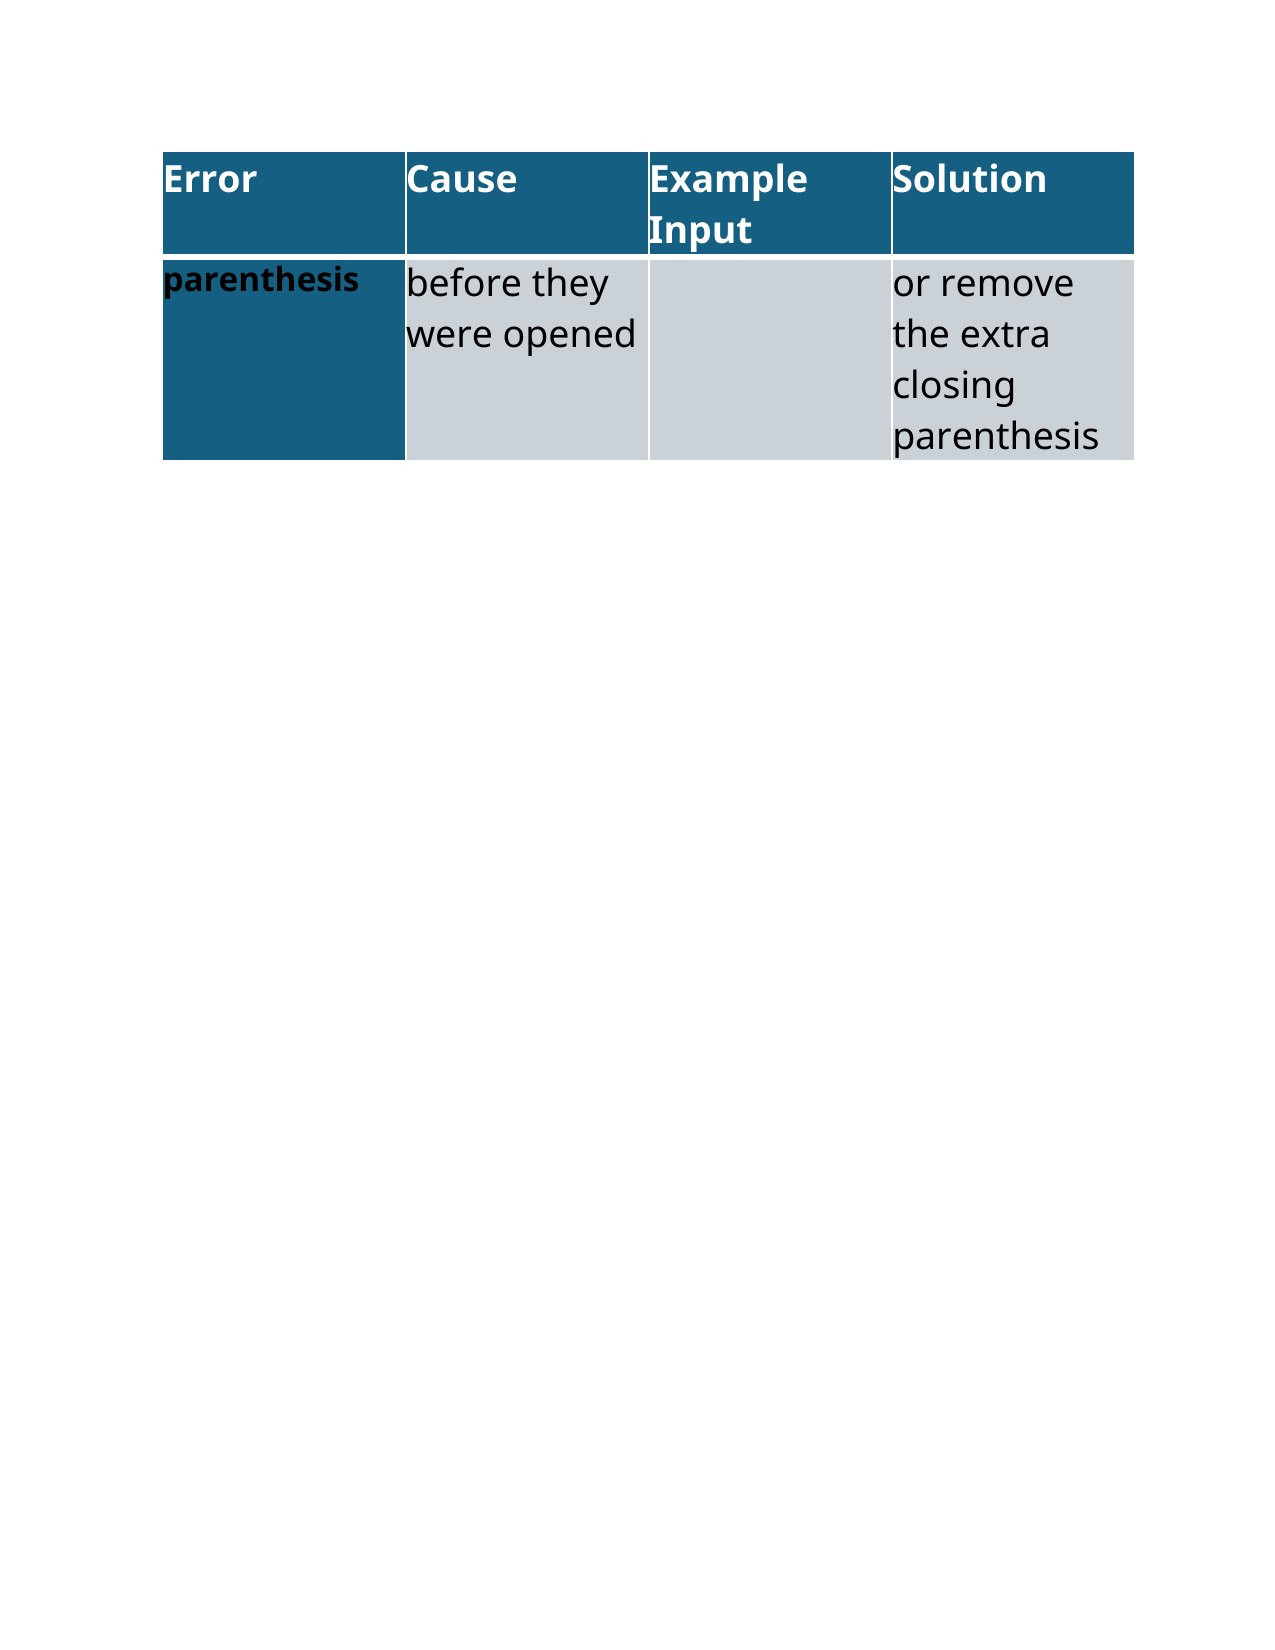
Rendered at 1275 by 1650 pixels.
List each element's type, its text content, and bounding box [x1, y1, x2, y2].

table_cell T) [650, 260, 891, 460]
table_header Cause [407, 152, 648, 254]
table_header Error [163, 152, 405, 254]
table_header Example Input [650, 152, 891, 254]
table_cell Parenthesis were closed before they were opened [407, 260, 648, 460]
table_cell Open the parentheses, or remove the extra closing parenthesis [893, 260, 1134, 460]
table_cell Missing closing parenthesis [163, 260, 405, 460]
table_header Solution [893, 152, 1134, 254]
